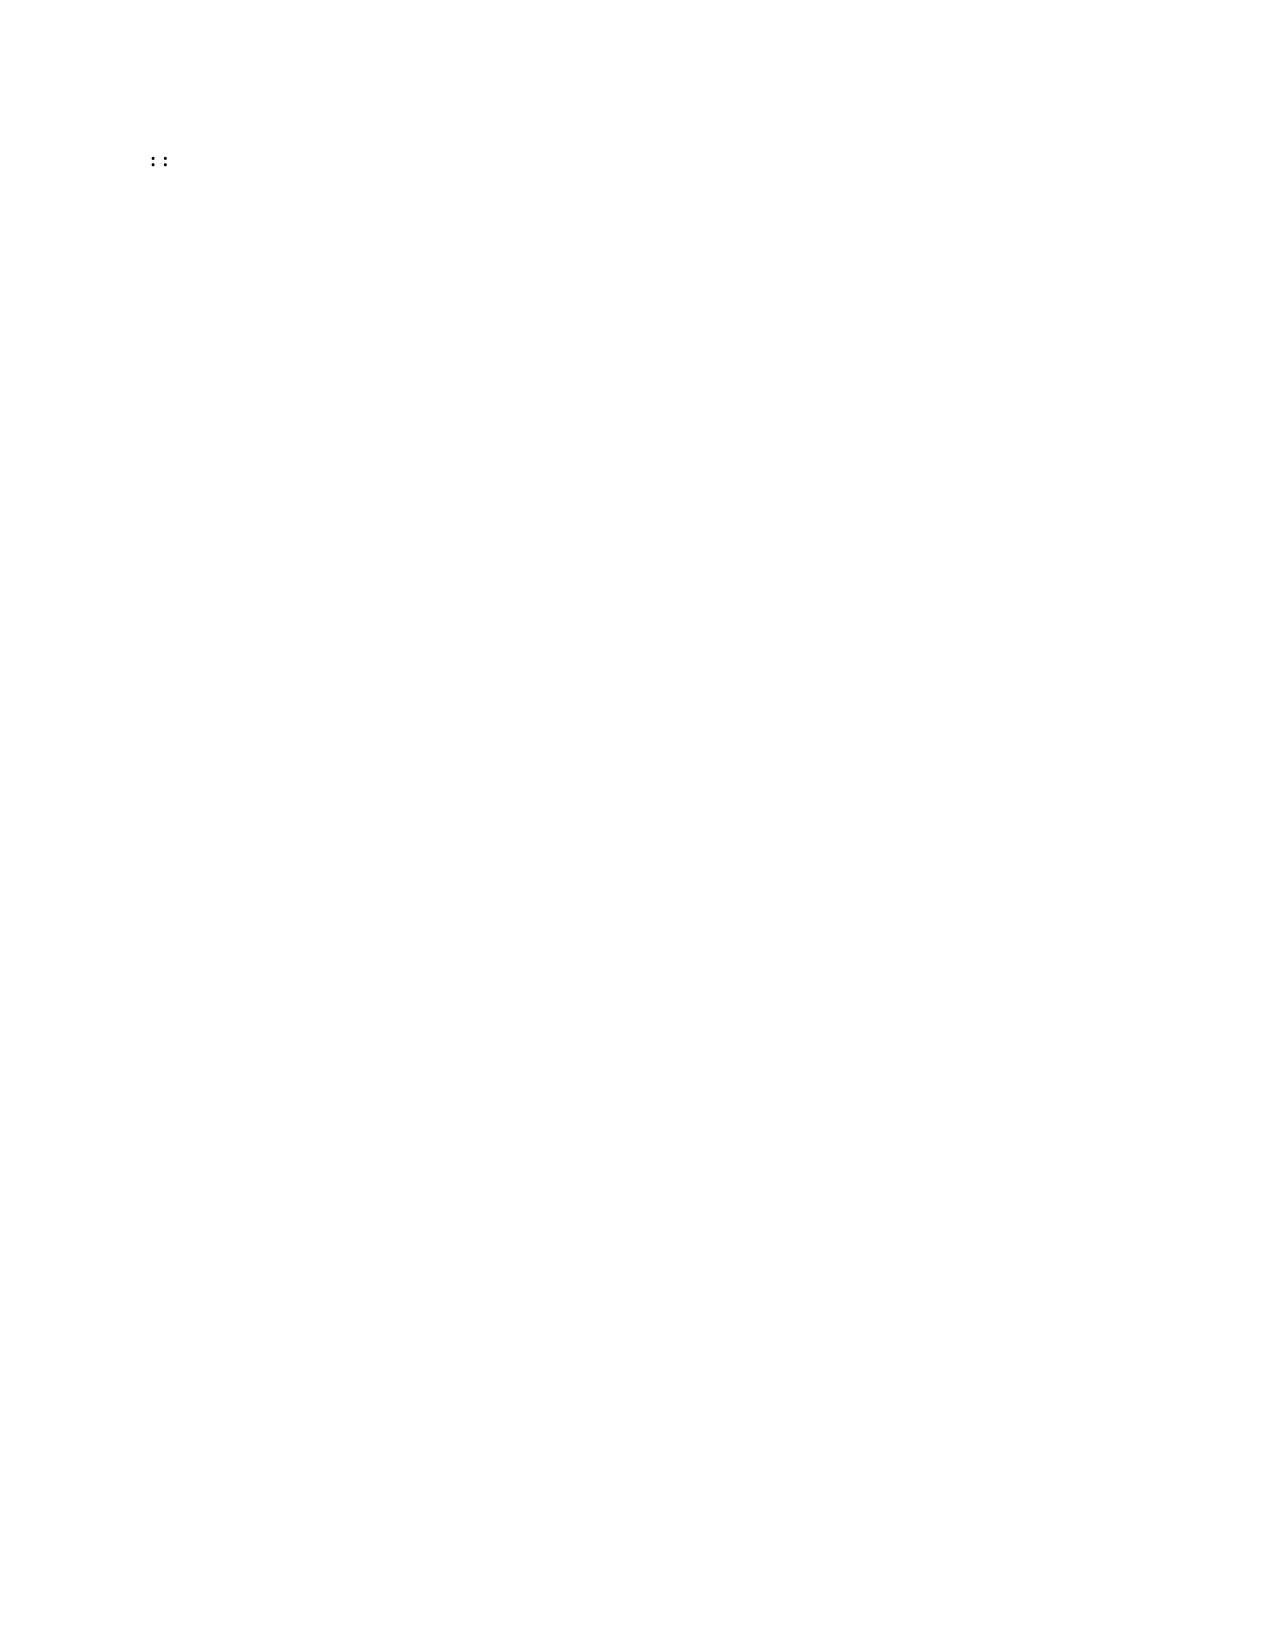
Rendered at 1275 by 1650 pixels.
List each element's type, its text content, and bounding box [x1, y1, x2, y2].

text ፡ ፡ [150, 150, 1125, 180]
